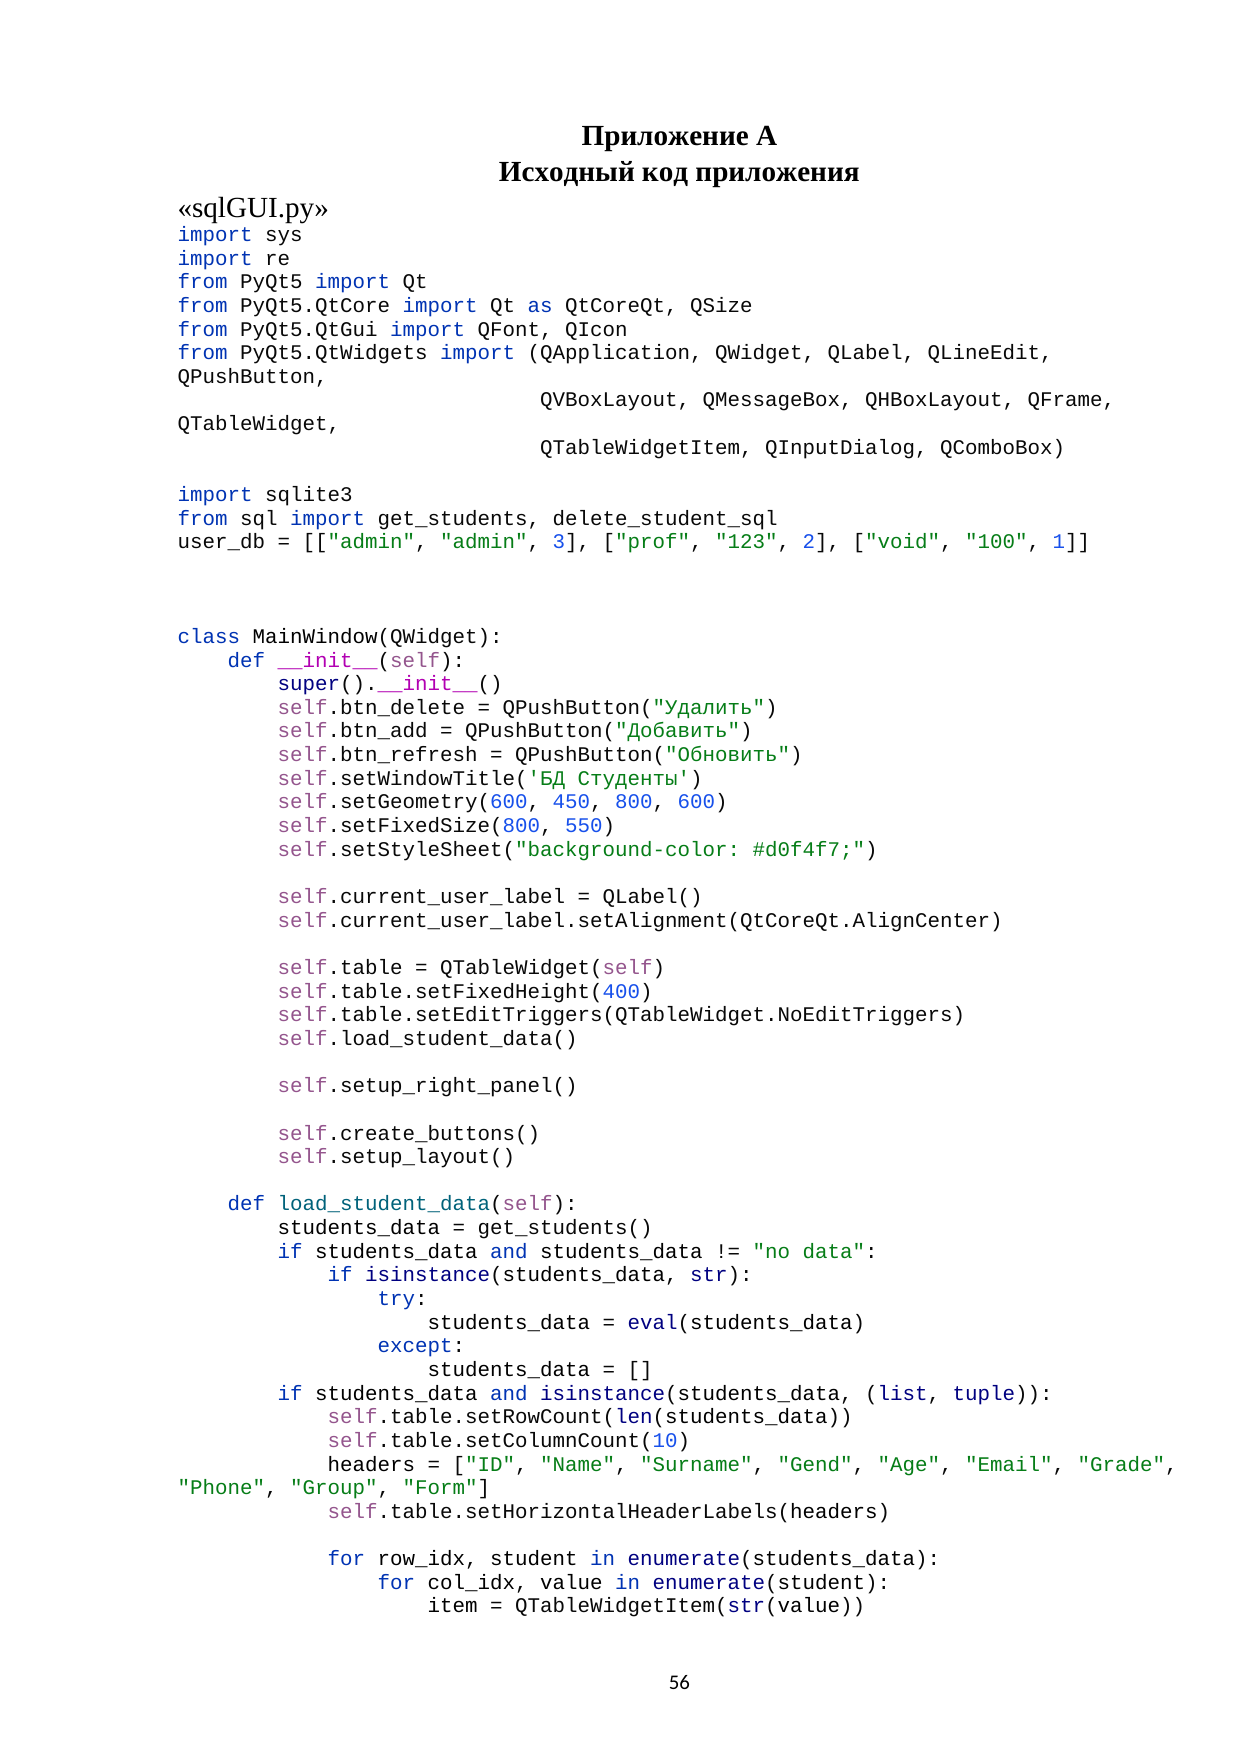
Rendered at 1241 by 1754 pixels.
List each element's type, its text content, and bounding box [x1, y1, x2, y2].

text «sqlGUI.py» [177, 190, 1181, 224]
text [177, 224, 1181, 1619]
subtitle Приложение А Исходный код приложения [177, 118, 1181, 188]
